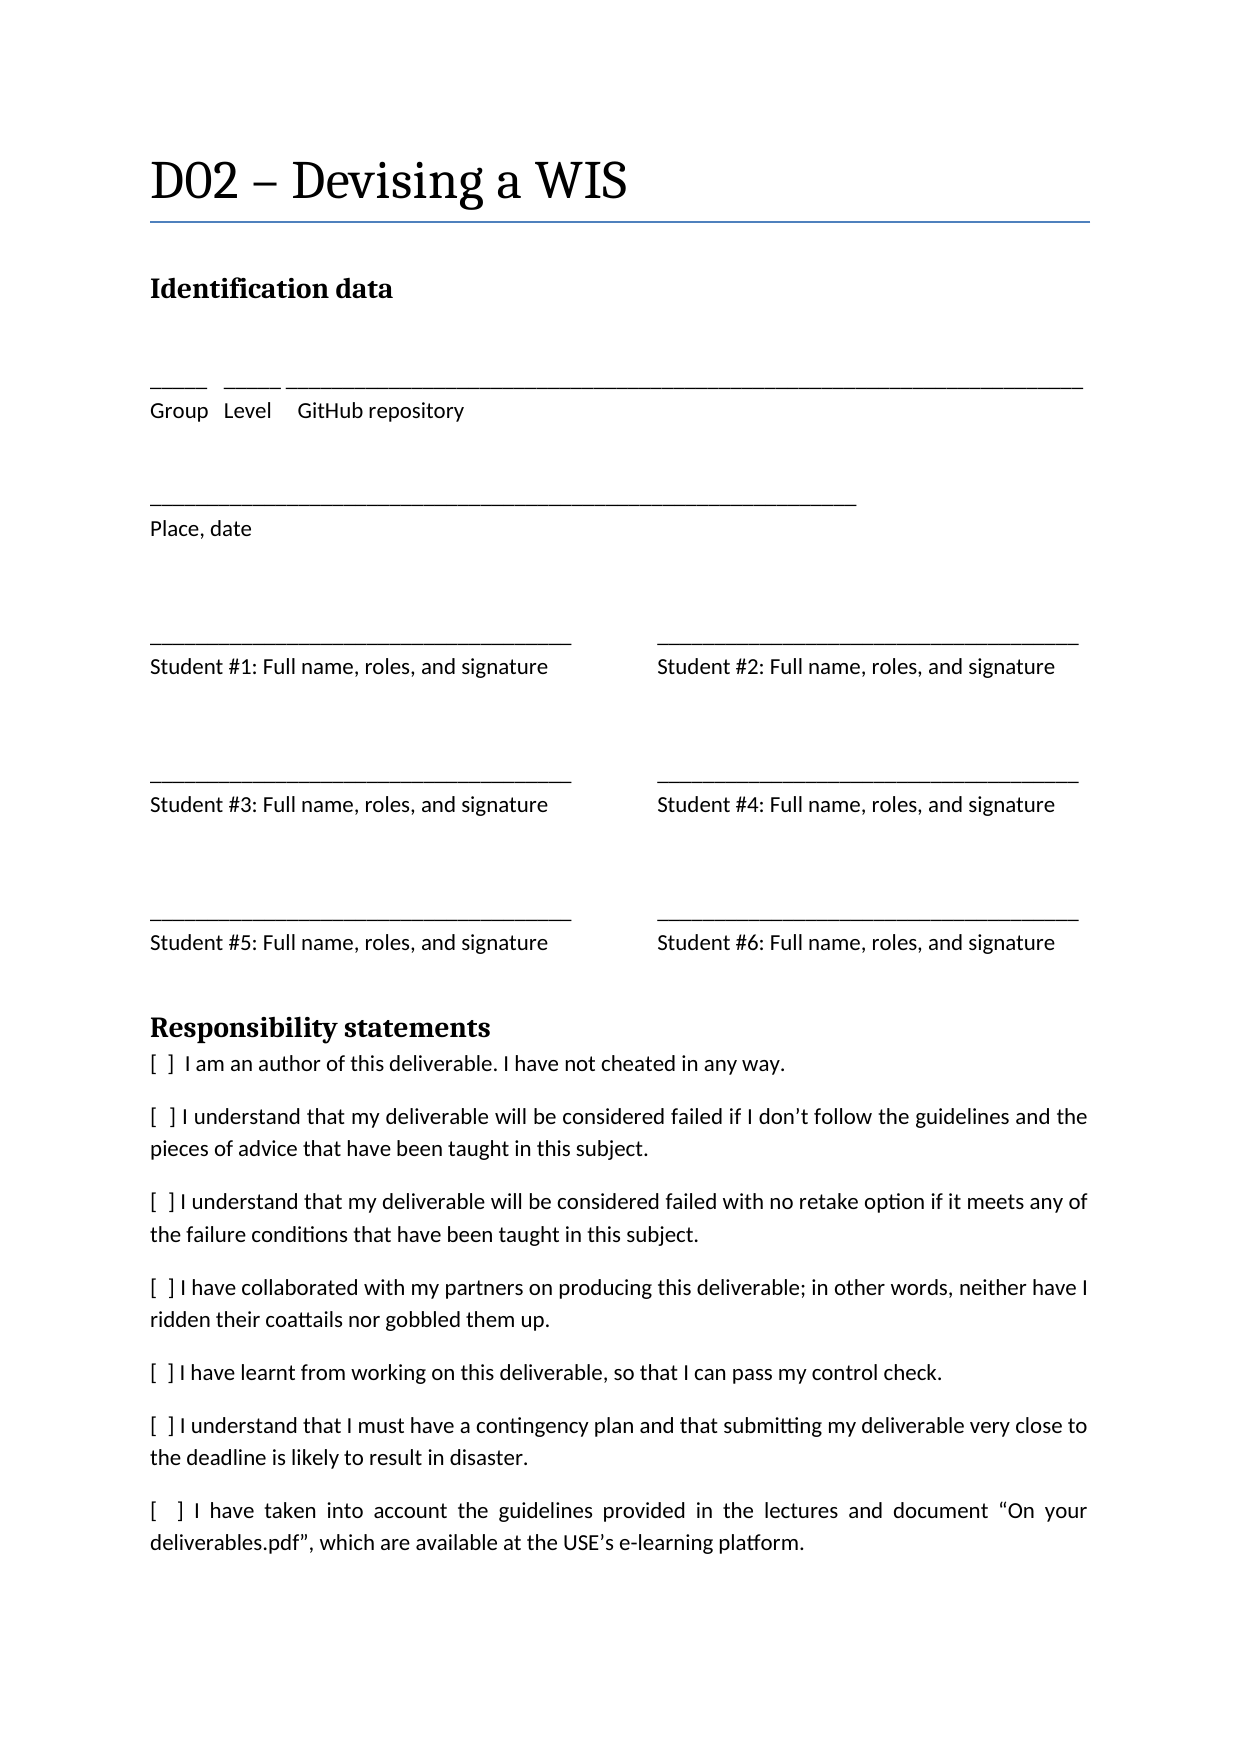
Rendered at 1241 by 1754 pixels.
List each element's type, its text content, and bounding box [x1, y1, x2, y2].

text [ ] I understand that I must have a contingency plan and that submitting my deliverable very close to the deadline is likely to result in disaster. [150, 1411, 1090, 1471]
subtitle Identification data [150, 273, 1090, 306]
text _____________________________________ Student #6: Full name, roles, and signature [657, 896, 1090, 957]
text _____________________________________ Student #5: Full name, roles, and signature [150, 896, 583, 957]
text [ ] I am an author of this deliverable. I have not cheated in any way. [150, 1049, 1090, 1077]
text _____________________________________ Student #2: Full name, roles, and signature [657, 620, 1090, 680]
title D02 – Devising a WIS [150, 150, 1090, 221]
text _____________________________________ Student #1: Full name, roles, and signature [150, 620, 583, 680]
text _____________________________________ Student #4: Full name, roles, and signature [657, 758, 1090, 818]
text [ ] I have learnt from working on this deliverable, so that I can pass my control check. [150, 1358, 1090, 1386]
text [ ] I understand that my deliverable will be considered failed if I don’t follow the guidelines and the pieces of advice that have been taught in this subject. [150, 1102, 1090, 1162]
text [ ] I have taken into account the guidelines provided in the lectures and document “On your deliverables.pdf”, which are available at the USE’s e-learning platform. [150, 1496, 1090, 1556]
text [ ] I have collaborated with my partners on producing this deliverable; in other words, neither have I ridden their coattails nor gobbled them up. [150, 1273, 1090, 1333]
text ______________________________________________________________ Place, date [150, 482, 1090, 542]
text [ ] I understand that my deliverable will be considered failed with no retake option if it meets any of the failure conditions that have been taught in this subject. [150, 1187, 1090, 1248]
text _____________________________________ Student #3: Full name, roles, and signature [150, 758, 583, 818]
text _____ _____ ______________________________________________________________________ Group Level GitHub repository [150, 364, 1090, 457]
subtitle Responsibility statements [150, 1011, 1090, 1044]
